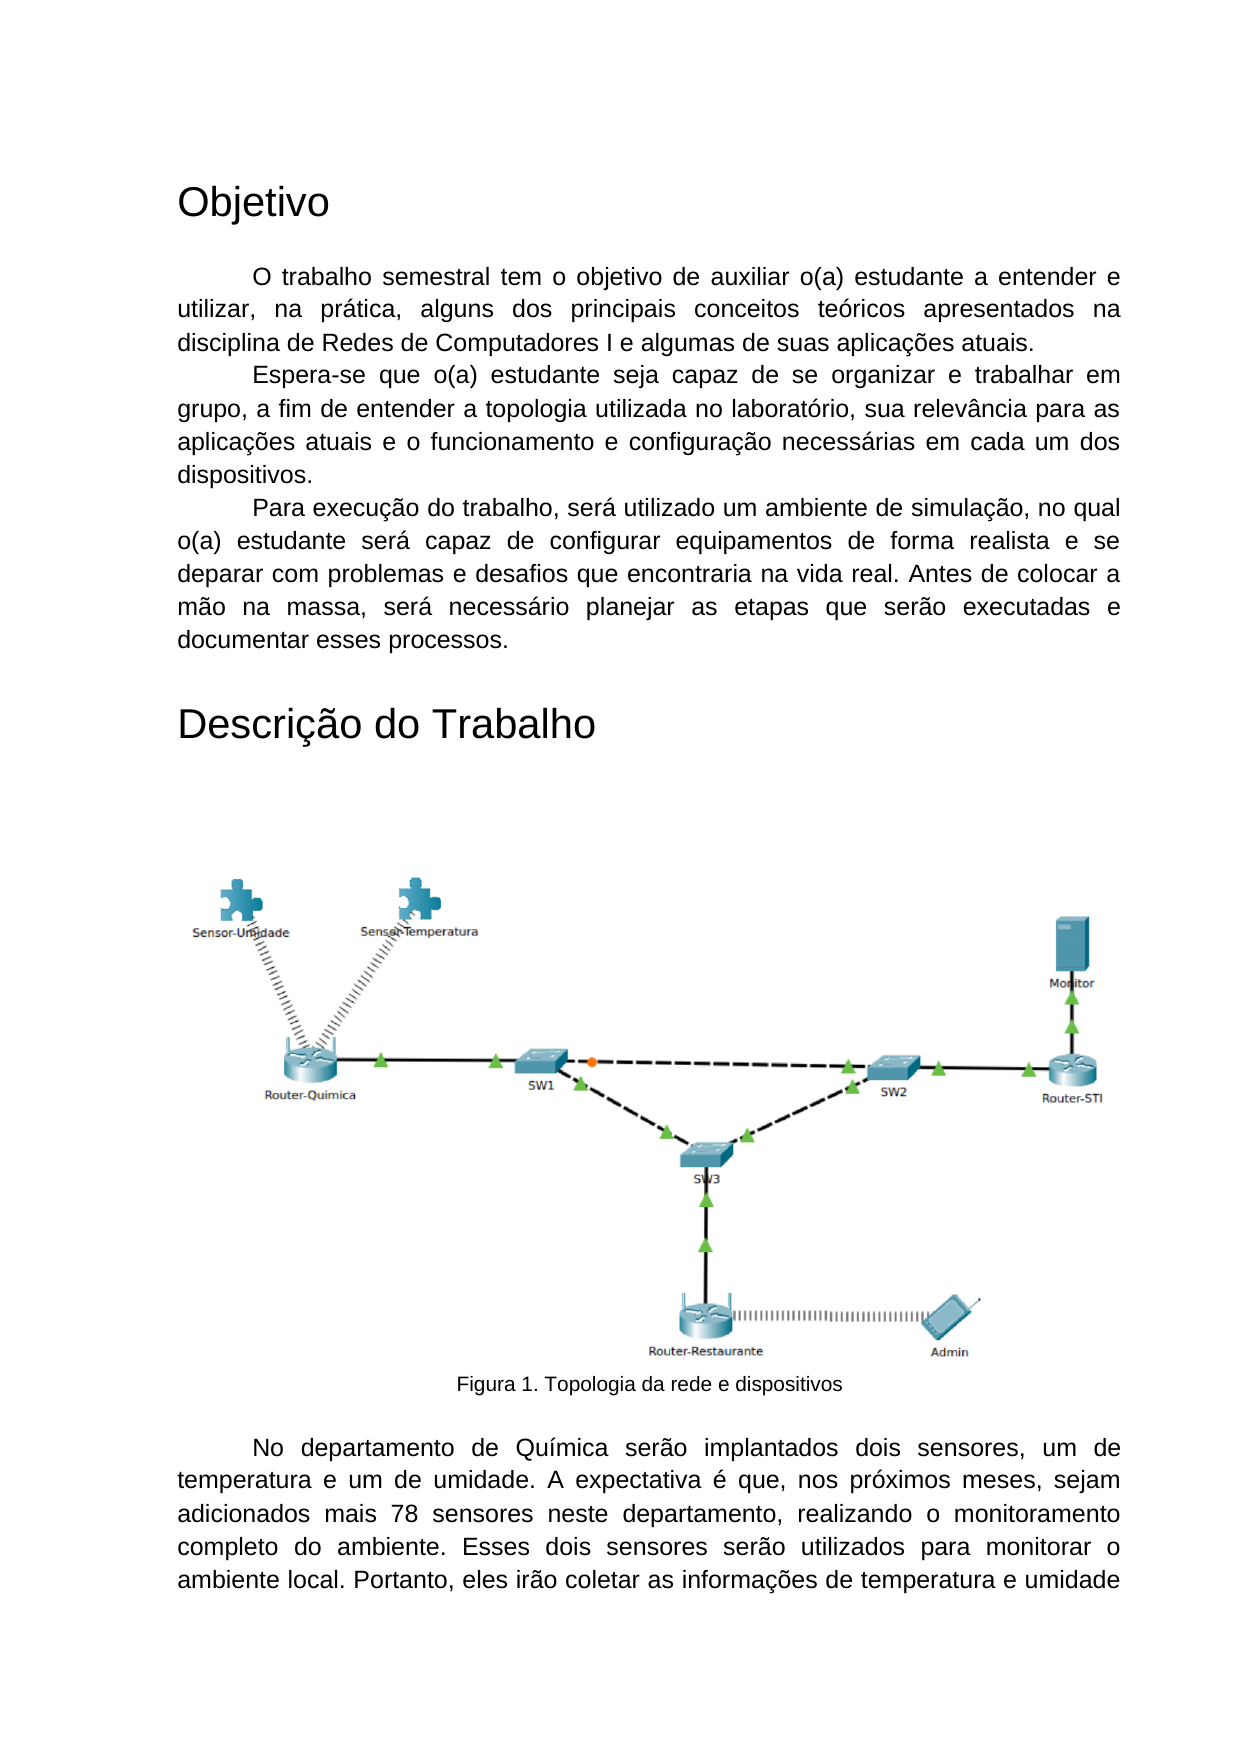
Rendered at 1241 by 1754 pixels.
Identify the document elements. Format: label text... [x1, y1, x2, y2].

text O trabalho semestral tem o objetivo de auxiliar o(a) estudante a entender e utilizar, na prática, alguns dos principais conceitos teóricos apresentados na disciplina de Redes de Computadores I e algumas de suas aplicações atuais. [177, 261, 1122, 356]
picture [177, 813, 1122, 1369]
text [177, 1432, 1122, 1593]
text Figura 1. Topologia da rede e dispositivos [177, 1372, 1122, 1396]
subtitle Objetivo [177, 177, 1122, 225]
text Para execução do trabalho, será utilizado um ambiente de simulação, no qual o(a) estudante será capaz de configurar equipamentos de forma realista e se deparar com problemas e desafios que encontraria na vida real. Antes de colocar a mão na massa, será necessário planejar as etapas que serão executadas e documentar esses processos. [177, 493, 1122, 653]
subtitle Descrição do Trabalho [177, 699, 1122, 747]
text Espera-se que o(a) estudante seja capaz de se organizar e trabalhar em grupo, a fim de entender a topologia utilizada no laboratório, sua relevância para as aplicações atuais e o funcionamento e configuração necessárias em cada um dos dispositivos. [177, 361, 1122, 488]
